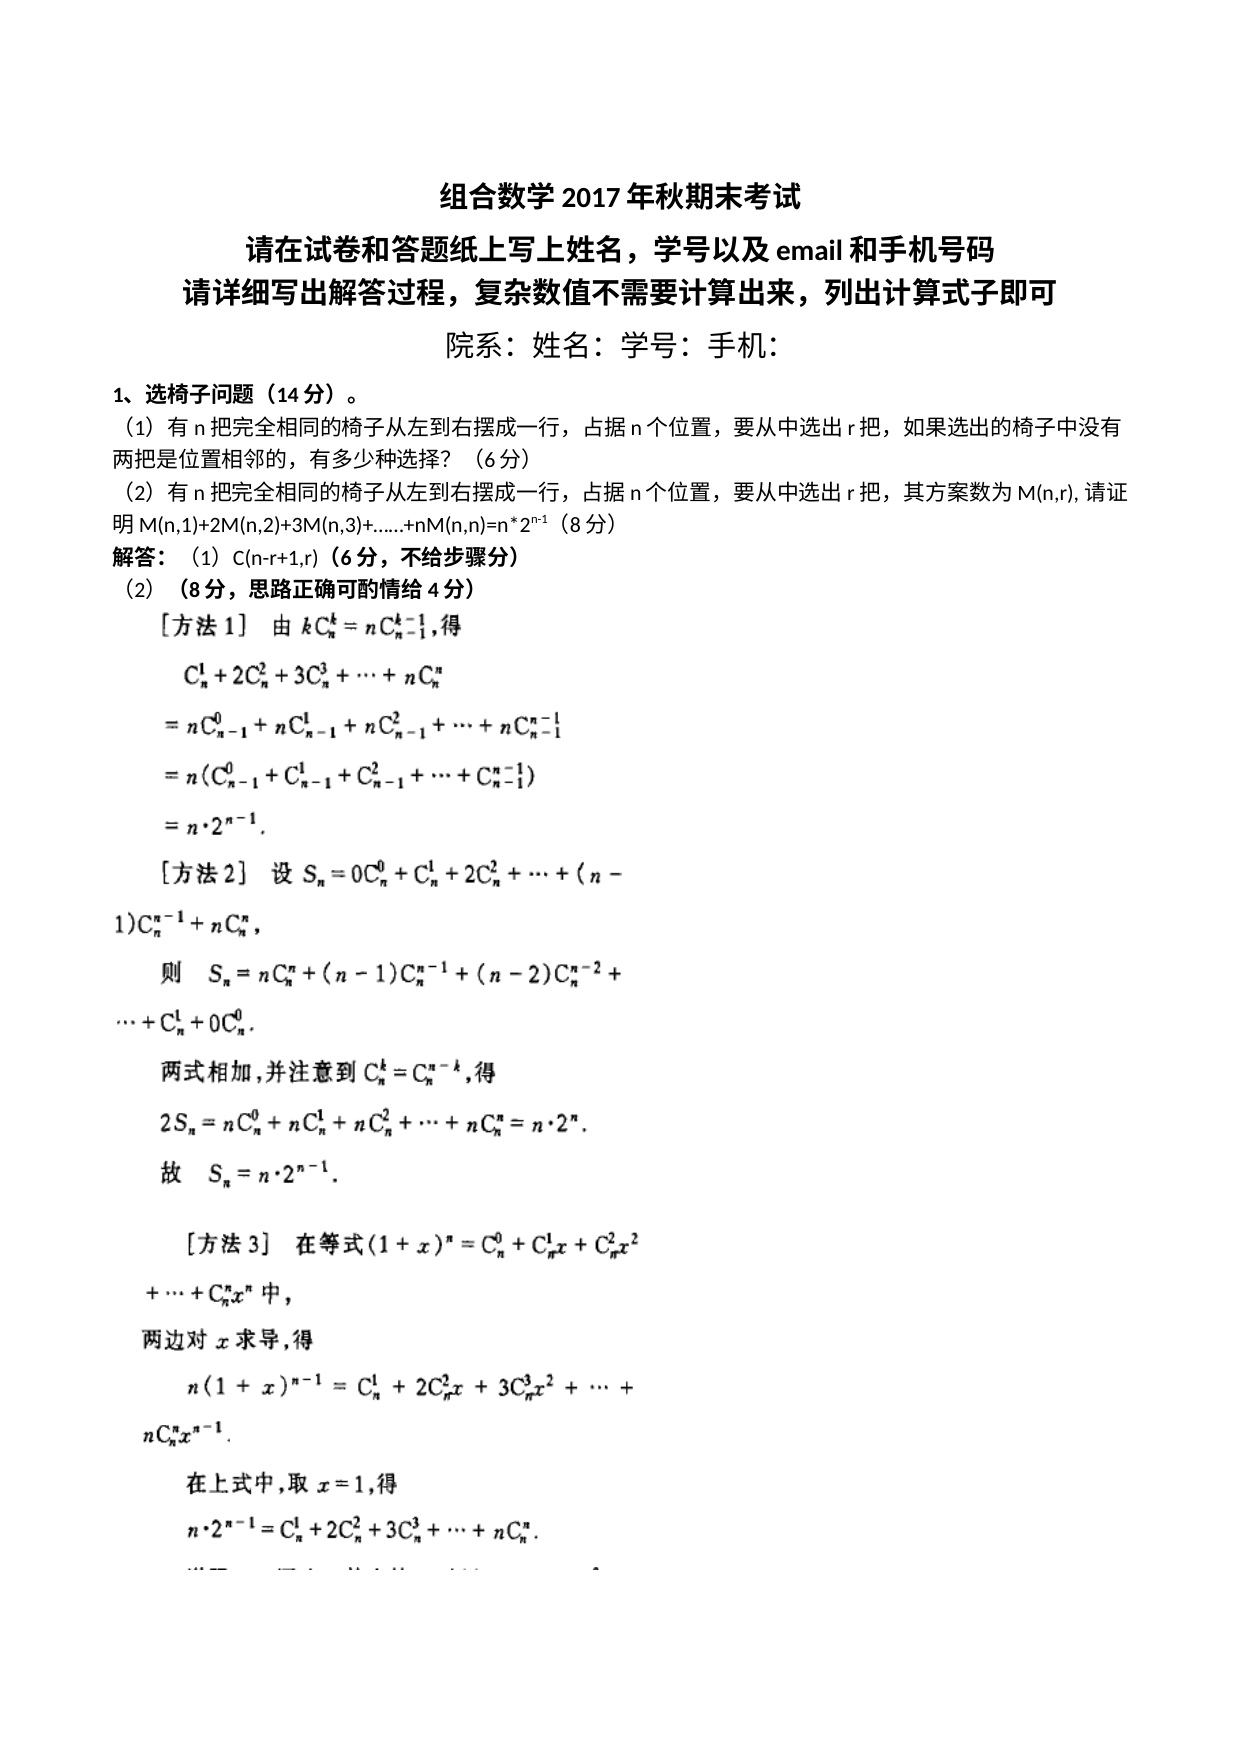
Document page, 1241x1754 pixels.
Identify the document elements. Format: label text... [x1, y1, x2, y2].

text （1）有 n 把完全相同的椅子从左到右摆成一行，占据n个位置，要从中选出r把，如果选出的椅子中没有两把是位置相邻的，有多少种选择？（6分） [112, 409, 1128, 474]
text （2）有n 把完全相同的椅子从左到右摆成一行，占据n个位置，要从中选出r 把，其方案数为M(n,r), 请证明M(n,1)+2M(n,2)+3M(n,3)+……+nM(n,n)=n*2n-1（8分） [112, 474, 1128, 539]
text （2）（8分，思路正确可酌情给4分） [112, 572, 1128, 604]
text 请在试卷和答题纸上写上姓名，学号以及email 和手机号码 [112, 227, 1128, 269]
picture [112, 604, 663, 1198]
text 院系：姓名：学号：手机： [112, 312, 1128, 377]
text 解答：（1）C(n-r+1,r)（6分，不给步骤分） [112, 539, 1128, 572]
picture [112, 1221, 678, 1570]
text 1、选椅子问题（14分）。 [112, 377, 1128, 409]
text 请详细写出解答过程，复杂数值不需要计算出来，列出计算式子即可 [112, 269, 1128, 312]
text 组合数学2017年秋期末考试 [112, 162, 1128, 227]
